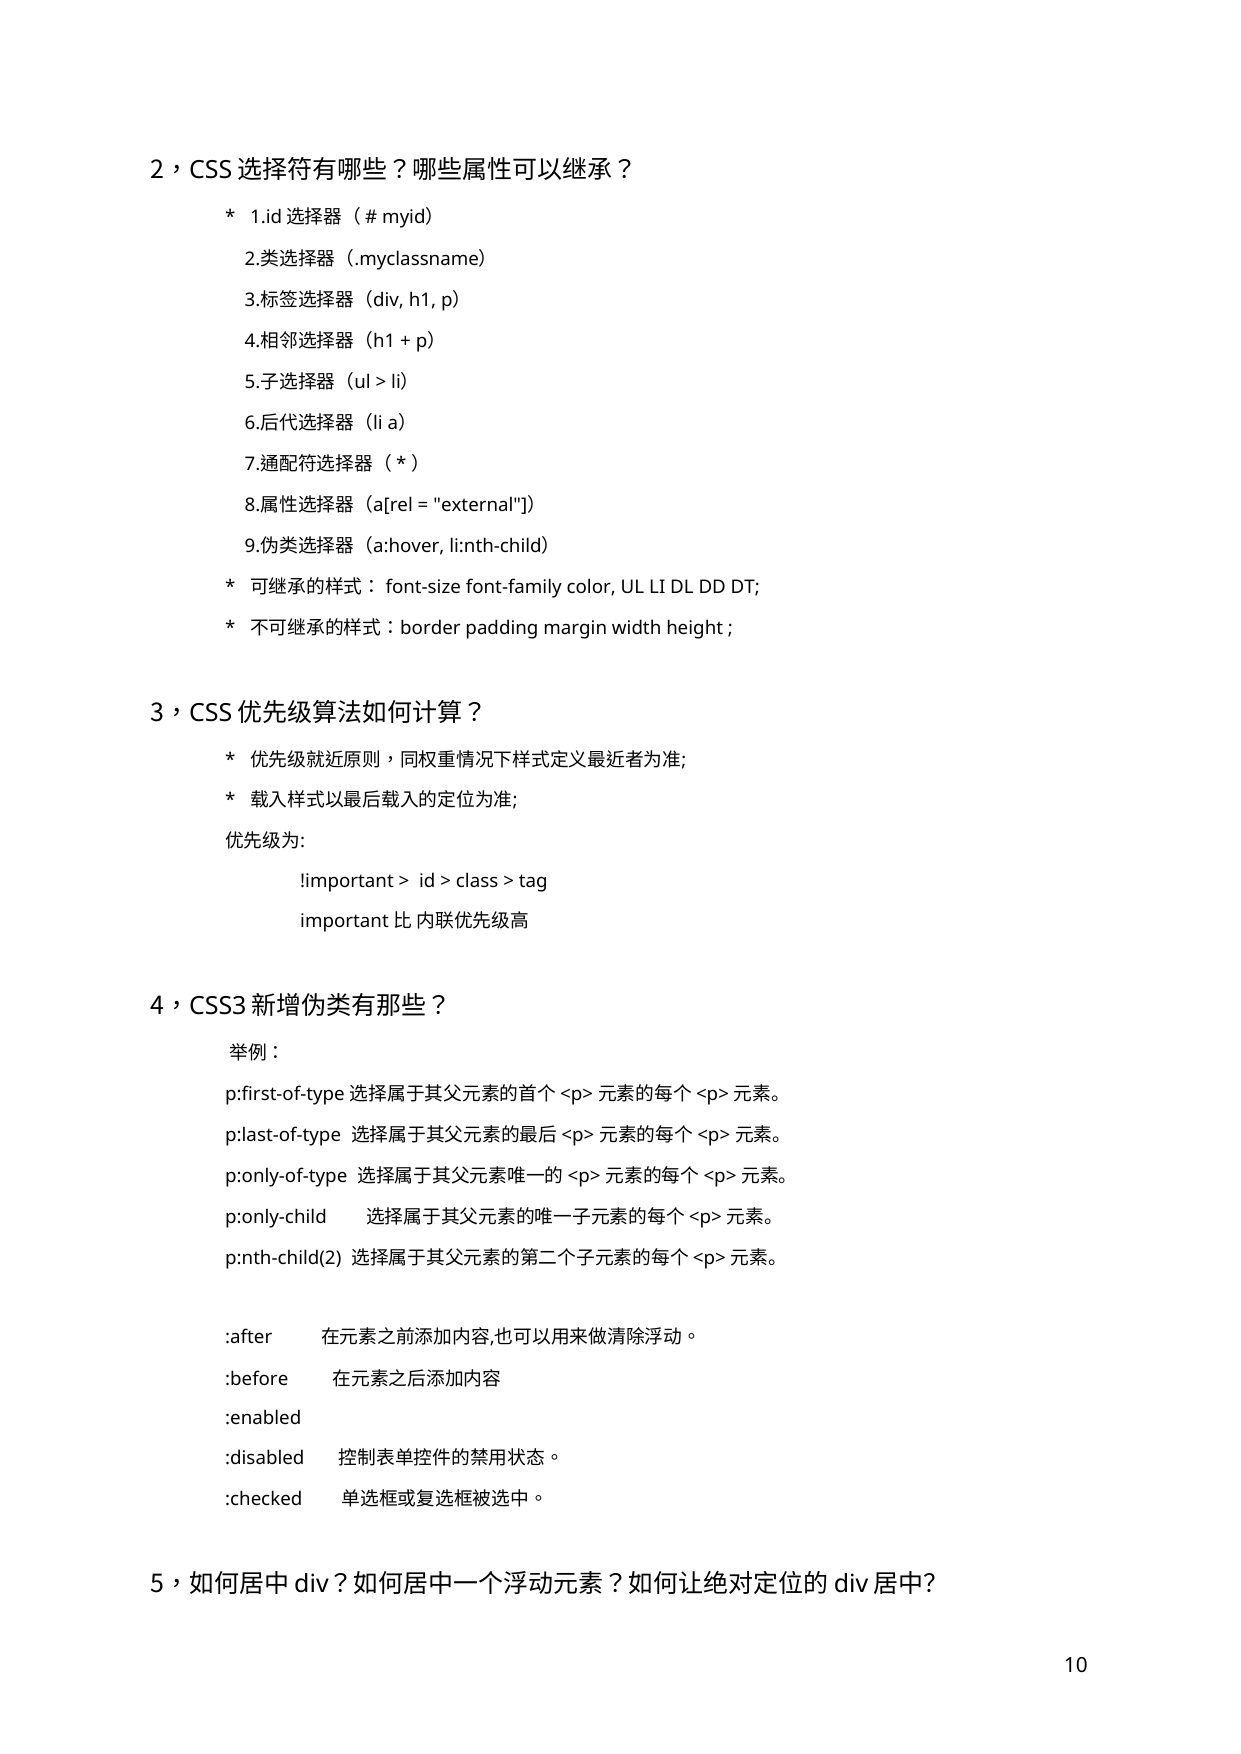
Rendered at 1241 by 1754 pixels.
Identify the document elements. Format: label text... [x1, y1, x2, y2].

text p:only-child 选择属于其父元素的唯一子元素的每个 <p> 元素。 [150, 1201, 1090, 1228]
text * 优先级就近原则，同权重情况下样式定义最近者为准; [150, 744, 1090, 771]
text * 1.id选择器（ # myid） [150, 202, 1090, 229]
text 2，CSS选择符有哪些？哪些属性可以继承？ [150, 150, 1090, 186]
text 8.属性选择器（a[rel = "external"]） [150, 490, 1090, 517]
text :checked 单选框或复选框被选中。 [150, 1484, 1090, 1511]
text :enabled [150, 1404, 1090, 1429]
text :after 在元素之前添加内容,也可以用来做清除浮动。 [150, 1322, 1090, 1349]
text * 可继承的样式： font-size font-family color, UL LI DL DD DT; [150, 572, 1090, 599]
text 举例： [150, 1038, 1090, 1065]
text 6.后代选择器（li a） [150, 408, 1090, 435]
text 3.标签选择器（div, h1, p） [150, 285, 1090, 312]
text important 比 内联优先级高 [150, 906, 1090, 933]
text 7.通配符选择器（ * ） [150, 449, 1090, 476]
text :disabled 控制表单控件的禁用状态。 [150, 1443, 1090, 1470]
text p:nth-child(2) 选择属于其父元素的第二个子元素的每个 <p> 元素。 [150, 1242, 1090, 1269]
text 5，如何居中div？如何居中一个浮动元素？如何让绝对定位的div居中？ [150, 1564, 1090, 1600]
text 优先级为: [150, 826, 1090, 853]
text * 载入样式以最后载入的定位为准; [150, 785, 1090, 812]
text :before 在元素之后添加内容 [150, 1363, 1090, 1390]
text p:only-of-type 选择属于其父元素唯一的 <p> 元素的每个 <p> 元素。 [150, 1160, 1090, 1188]
text 5.子选择器（ul > li） [150, 367, 1090, 394]
text 4.相邻选择器（h1 + p） [150, 326, 1090, 353]
text p:last-of-type 选择属于其父元素的最后 <p> 元素的每个 <p> 元素。 [150, 1119, 1090, 1147]
text 4，CSS3新增伪类有那些？ [150, 986, 1090, 1022]
text 3，CSS优先级算法如何计算？ [150, 692, 1090, 729]
text 9.伪类选择器（a:hover, li:nth-child） [150, 531, 1090, 558]
text * 不可继承的样式：border padding margin width height ; [150, 612, 1090, 640]
text 2.类选择器（.myclassname） [150, 244, 1090, 271]
text p:first-of-type 选择属于其父元素的首个 <p> 元素的每个 <p> 元素。 [150, 1078, 1090, 1106]
text !important > id > class > tag [150, 867, 1090, 892]
